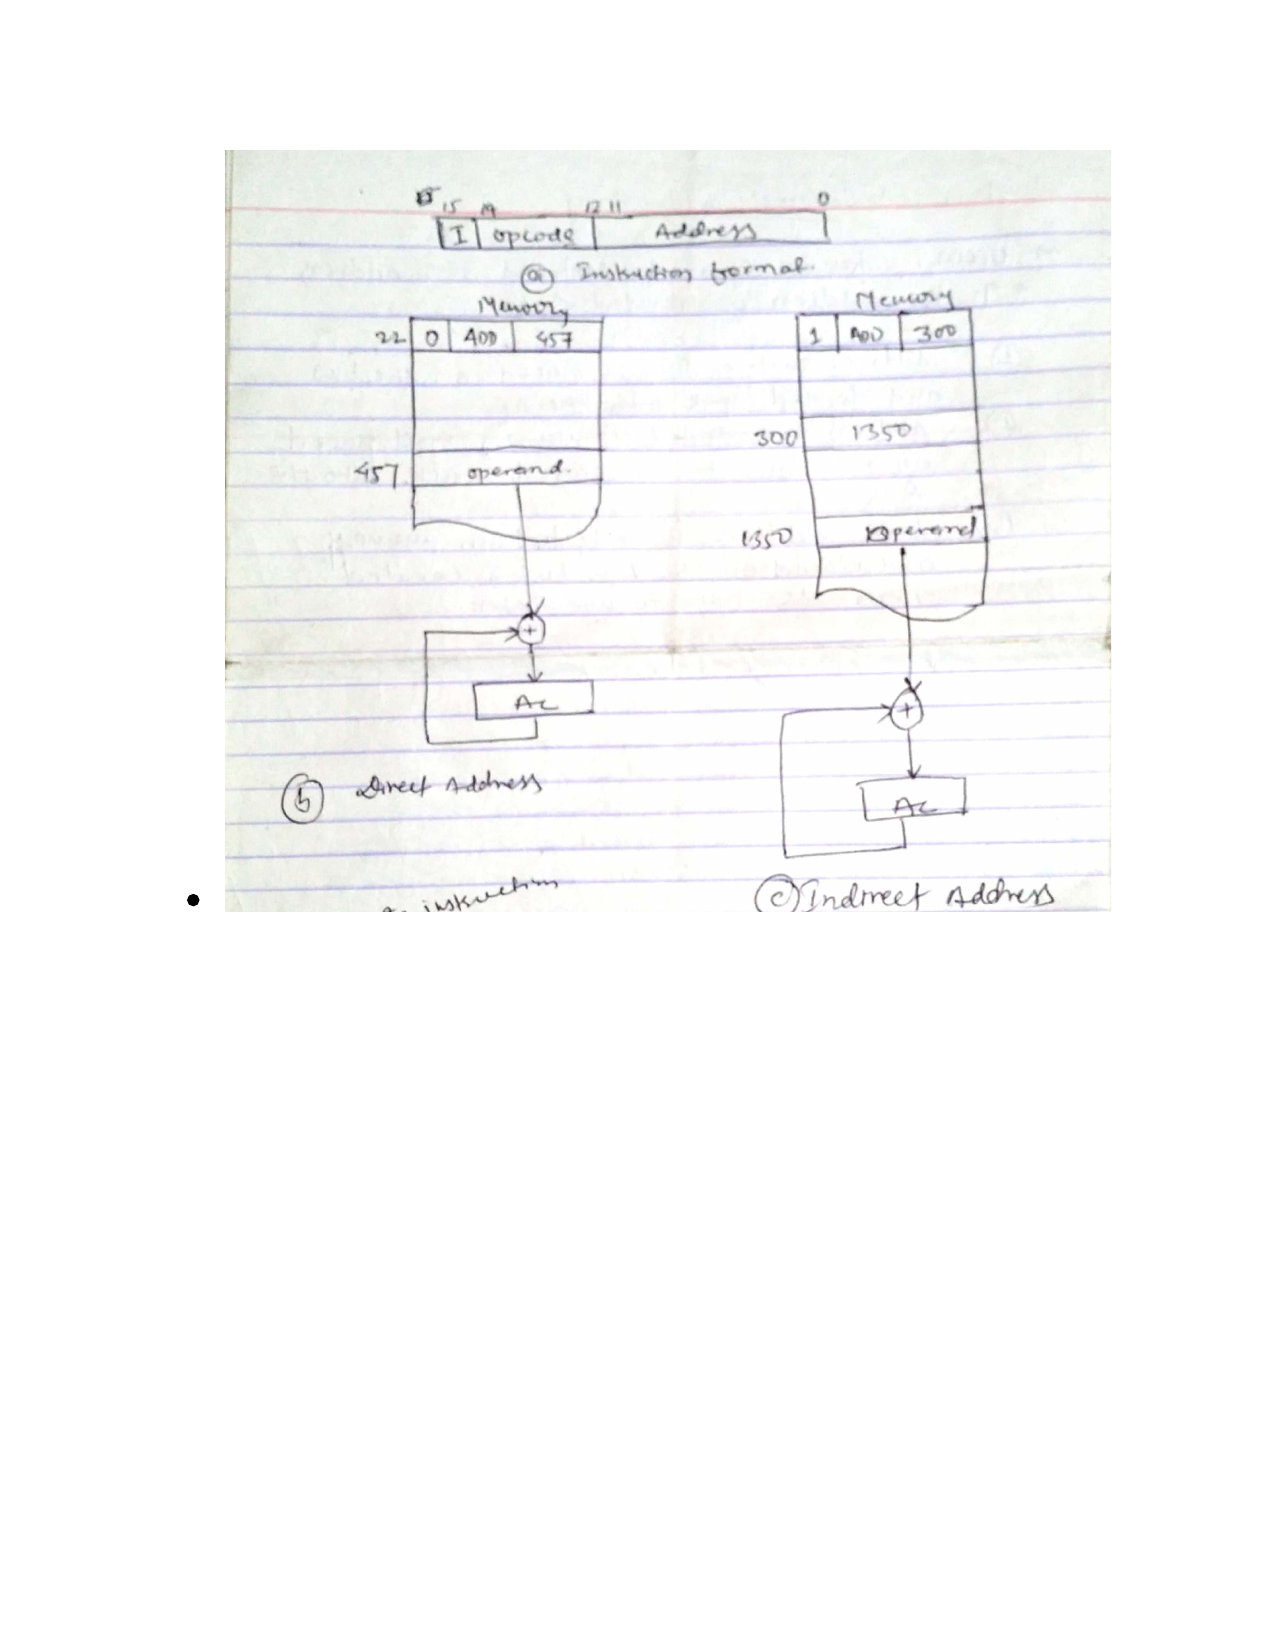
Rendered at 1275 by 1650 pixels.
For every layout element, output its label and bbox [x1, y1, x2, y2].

picture [225, 150, 1112, 912]
